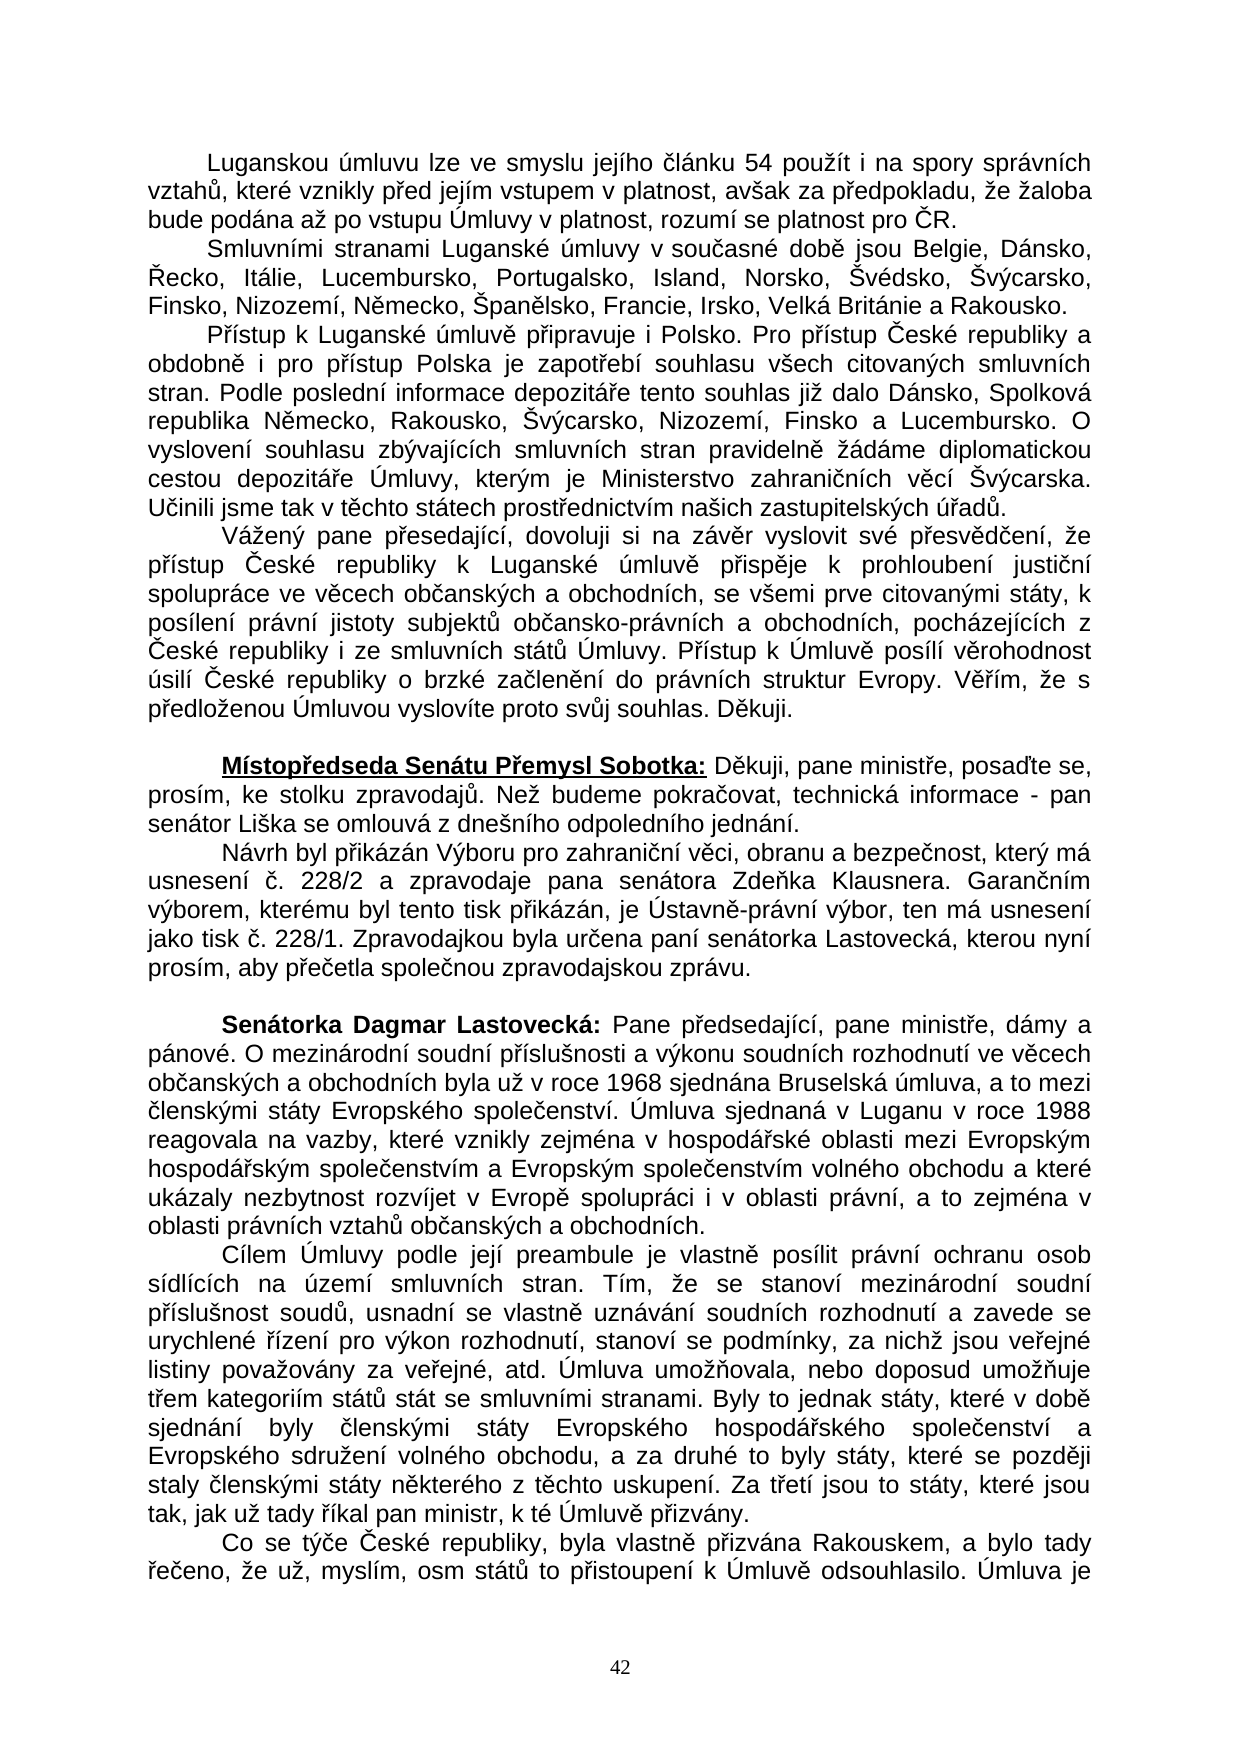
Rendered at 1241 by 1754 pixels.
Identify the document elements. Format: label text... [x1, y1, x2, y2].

text Místopředseda Senátu Přemysl Sobotka: Děkuji, pane ministře, posaďte se, prosím, ke stolku zpravodajů. Než budeme pokračovat, technická informace - pan senátor Liška se omlouvá z dnešního odpoledního jednání. [148, 751, 1093, 838]
text Návrh byl přikázán Výboru pro zahraniční věci, obranu a bezpečnost, který má usnesení č. 228/2 a zpravodaje pana senátora Zdeňka Klausnera. Garančním výborem, kterému byl tento tisk přikázán, je Ústavně-právní výbor, ten má usnesení jako tisk č. 228/1. Zpravodajkou byla určena paní senátorka Lastovecká, kterou nyní prosím, aby přečetla společnou zpravodajskou zprávu. [148, 838, 1093, 981]
text Vážený pane přesedající, dovoluji si na závěr vyslovit své přesvědčení, že přístup České republiky k Luganské úmluvě přispěje k prohloubení justiční spolupráce ve věcech občanských a obchodních, se všemi prve citovanými státy, k posílení právní jistoty subjektů občansko-právních a obchodních, pocházejících z České republiky i ze smluvních států Úmluvy. Přístup k Úmluvě posílí věrohodnost úsilí České republiky o brzké začlenění do právních struktur Evropy. Věřím, že s předloženou Úmluvou vyslovíte proto svůj souhlas. Děkuji. [148, 521, 1093, 723]
text Přístup k Luganské úmluvě připravuje i Polsko. Pro přístup České republiky a obdobně i pro přístup Polska je zapotřebí souhlasu všech citovaných smluvních stran. Podle poslední informace depozitáře tento souhlas již dalo Dánsko, Spolková republika Německo, Rakousko, Švýcarsko, Nizozemí, Finsko a Lucembursko. O vyslovení souhlasu zbývajících smluvních stran pravidelně žádáme diplomatickou cestou depozitáře Úmluvy, kterým je Ministerstvo zahraničních věcí Švýcarska. Učinili jsme tak v těchto státech prostřednictvím našich zastupitelských úřadů. [148, 320, 1093, 521]
text Smluvními stranami Luganské úmluvy v současné době jsou Belgie, Dánsko, Řecko, Itálie, Lucembursko, Portugalsko, Island, Norsko, Švédsko, Švýcarsko, Finsko, Nizozemí, Německo, Španělsko, Francie, Irsko, Velká Británie a Rakousko. [148, 234, 1093, 320]
text Cílem Úmluvy podle její preambule je vlastně posílit právní ochranu osob sídlících na území smluvních stran. Tím, že se stanoví mezinárodní soudní příslušnost soudů, usnadní se vlastně uznávání soudních rozhodnutí a zavede se urychlené řízení pro výkon rozhodnutí, stanoví se podmínky, za nichž jsou veřejné listiny považovány za veřejné, atd. Úmluva umožňovala, nebo doposud umožňuje třem kategoriím států stát se smluvními stranami. Byly to jednak státy, které v době sjednání byly členskými státy Evropského hospodářského společenství a Evropského sdružení volného obchodu, a za druhé to byly státy, které se později staly členskými státy některého z těchto uskupení. Za třetí jsou to státy, které jsou tak, jak už tady říkal pan ministr, k té Úmluvě přizvány. [148, 1240, 1093, 1528]
text Luganskou úmluvu lze ve smyslu jejího článku 54 použít i na spory správních vztahů, které vznikly před jejím vstupem v platnost, avšak za předpokladu, že žaloba bude podána až po vstupu Úmluvy v platnost, rozumí se platnost pro ČR. [148, 148, 1093, 234]
text Senátorka Dagmar Lastovecká: Pane předsedající, pane ministře, dámy a pánové. O mezinárodní soudní příslušnosti a výkonu soudních rozhodnutí ve věcech občanských a obchodních byla už v roce 1968 sjednána Bruselská úmluva, a to mezi členskými státy Evropského společenství. Úmluva sjednaná v Luganu v roce 1988 reagovala na vazby, které vznikly zejména v hospodářské oblasti mezi Evropským hospodářským společenstvím a Evropským společenstvím volného obchodu a které ukázaly nezbytnost rozvíjet v Evropě spolupráci i v oblasti právní, a to zejména v oblasti právních vztahů občanských a obchodních. [148, 1010, 1093, 1240]
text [148, 1528, 1093, 1585]
